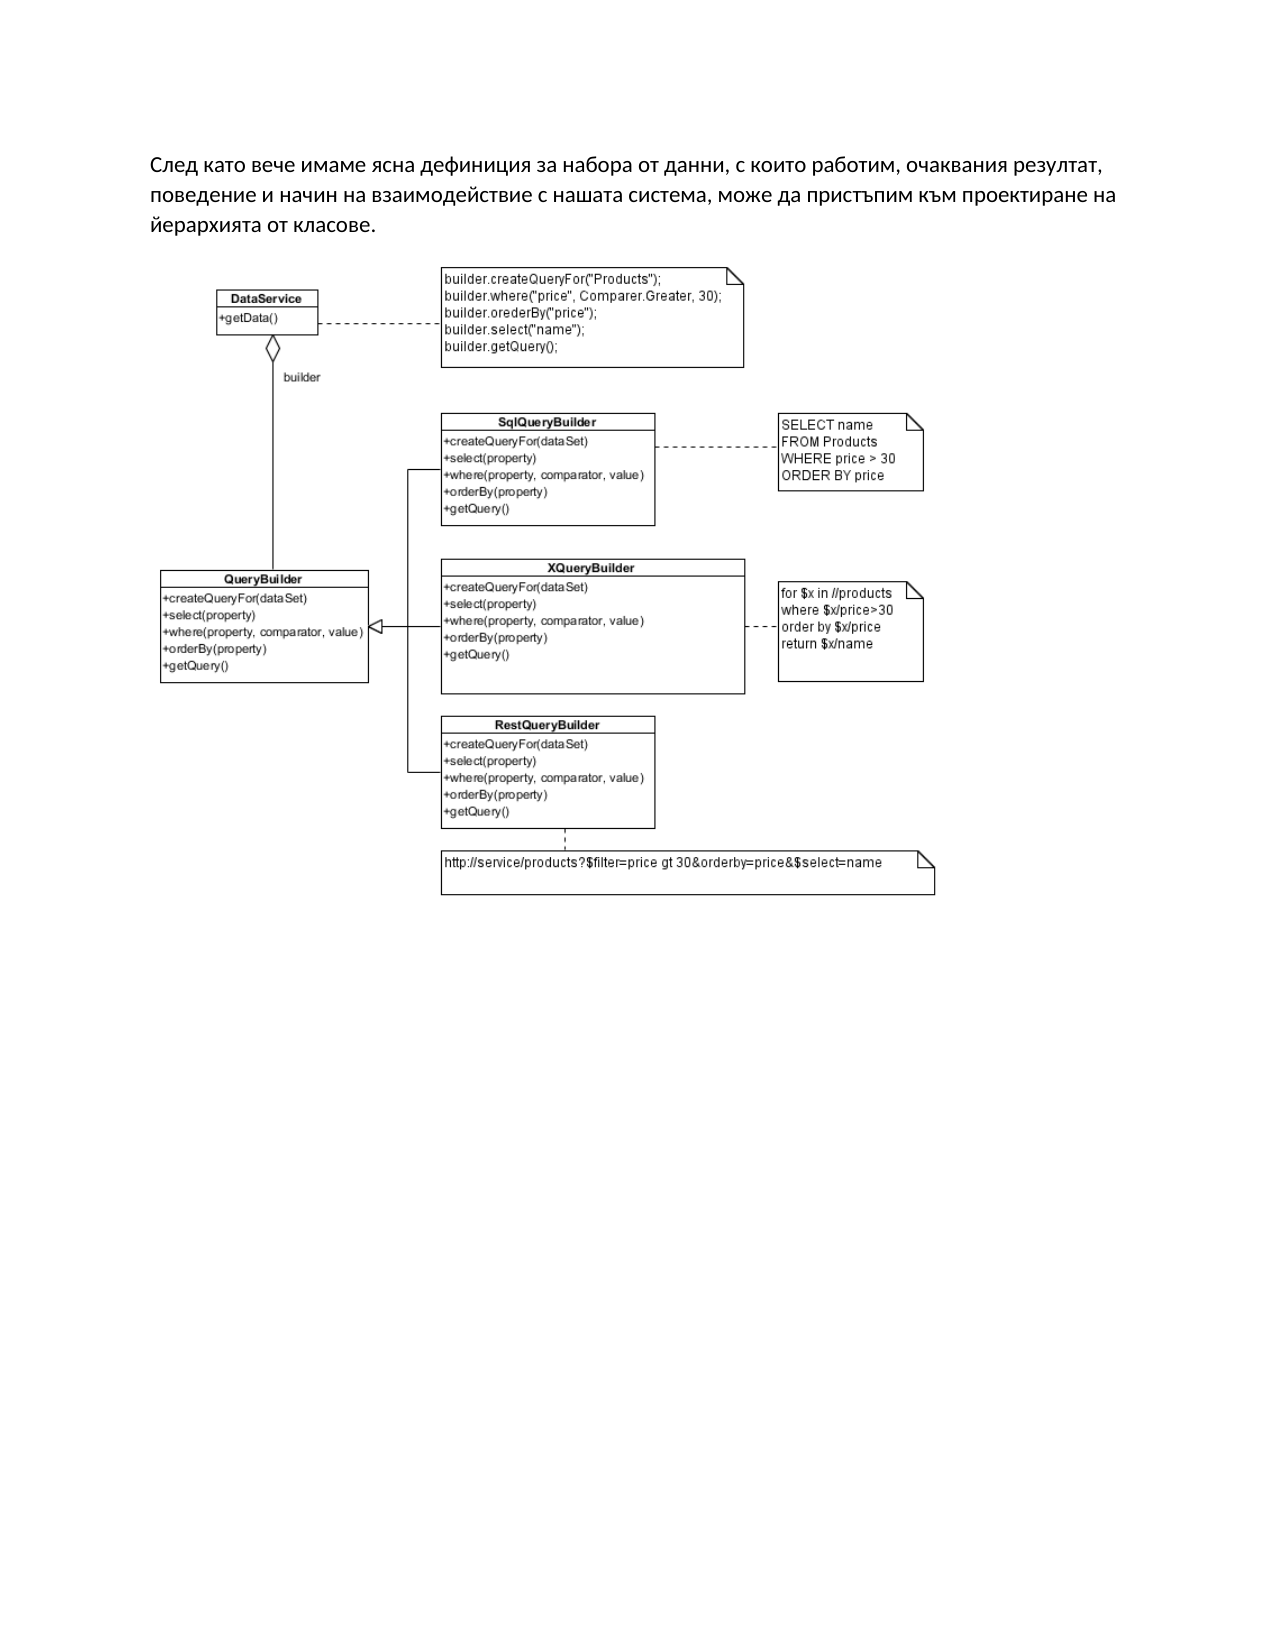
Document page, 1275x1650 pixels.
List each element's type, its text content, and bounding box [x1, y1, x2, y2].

text След като вече имаме ясна дефиниция за набора от данни, с които работим, очаквания резултат, поведение и начин на взаимодействие с нашата система, може да пристъпим към проектиране на йерархията от класове. [150, 150, 1125, 238]
picture [150, 257, 951, 948]
